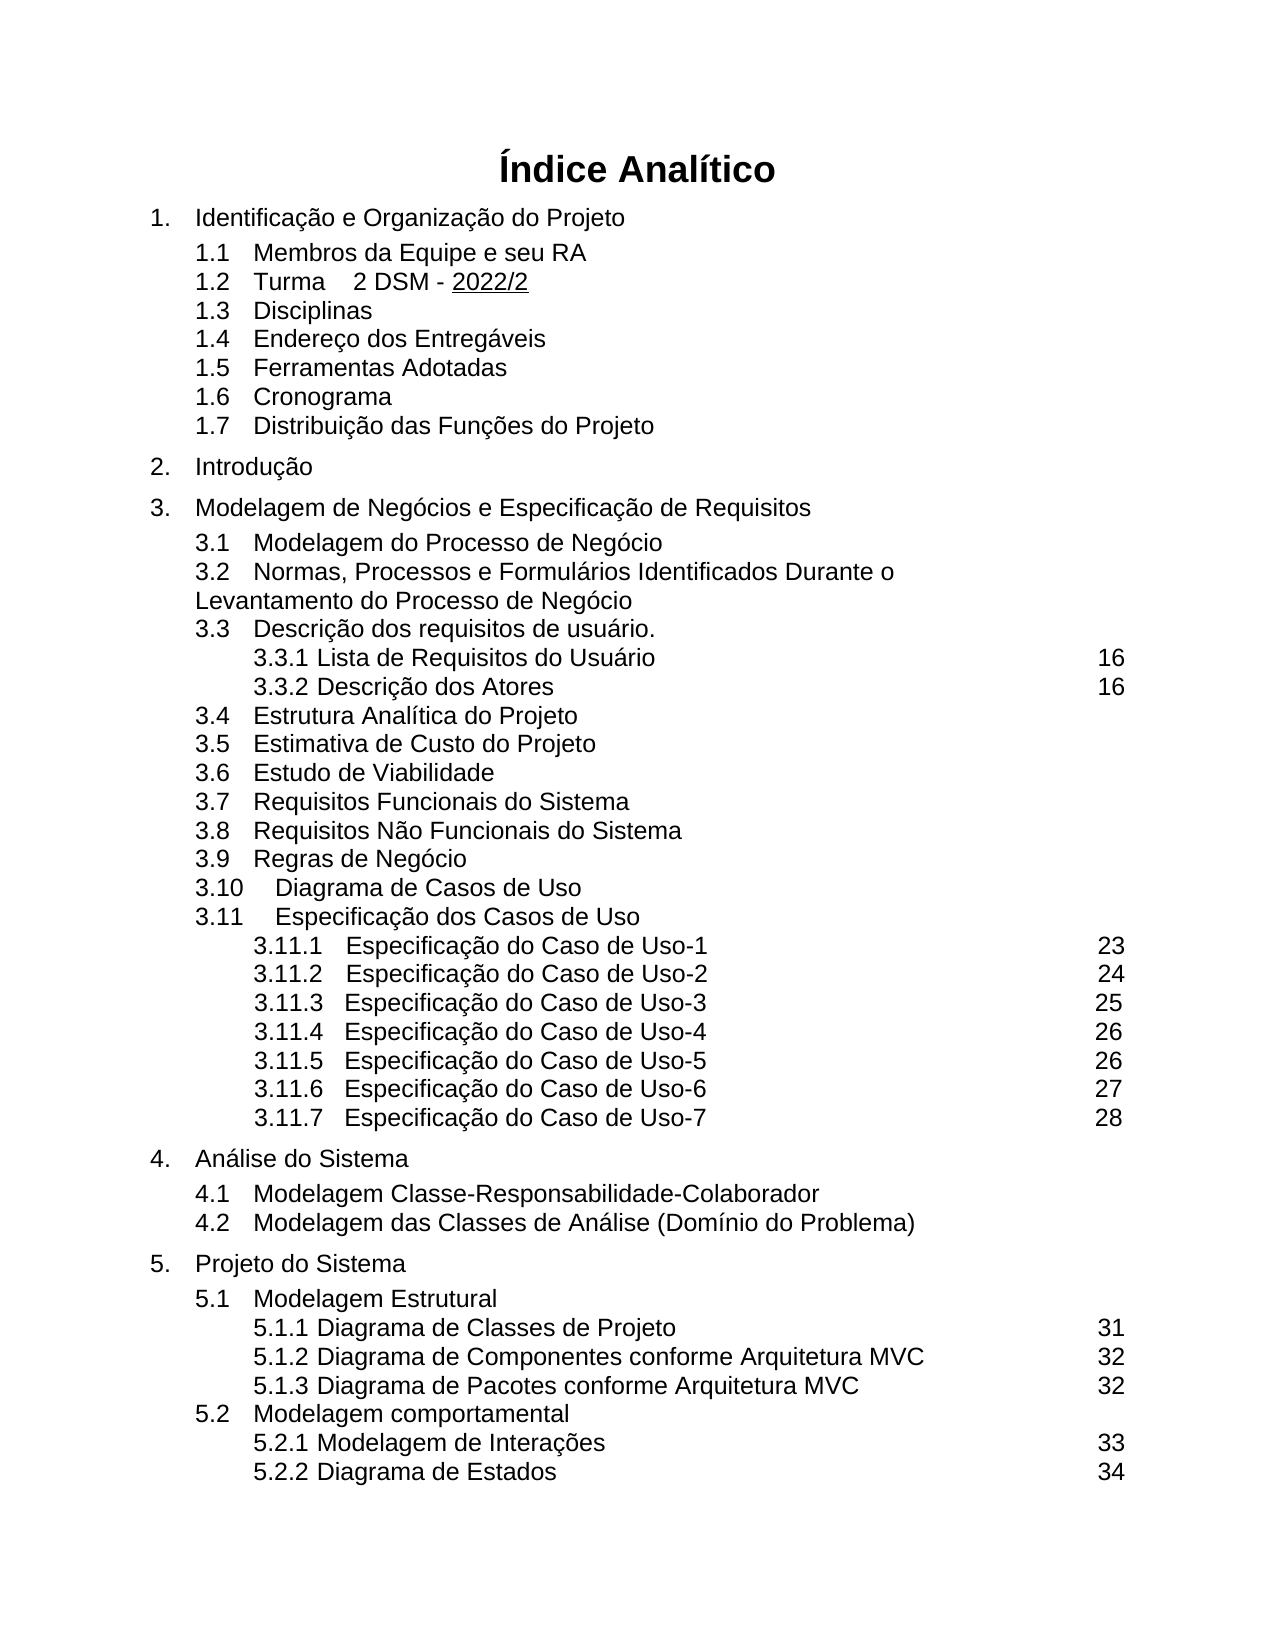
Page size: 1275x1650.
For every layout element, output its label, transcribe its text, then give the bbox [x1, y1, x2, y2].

title Índice Analítico [150, 148, 1125, 191]
text 5.2.1 Modelagem de Interações 33 [253, 1428, 1125, 1457]
text 3.10 Diagrama de Casos de Uso 22 [195, 873, 1050, 902]
text 3.11.5 Especificação do Caso de Uso-5 26 [150, 1046, 1125, 1074]
text 1.2 Turma 2 DSM - 2022/2 8 [195, 267, 1050, 296]
text 3.11.3 Especificação do Caso de Uso-3 25 [150, 988, 1125, 1017]
text 3.3.1 Lista de Requisitos do Usuário 16 [253, 643, 1125, 672]
text 3.3.2 Descrição dos Atores 16 [253, 672, 1125, 701]
text 3.11.4 Especificação do Caso de Uso-4 26 [150, 1017, 1125, 1046]
text 3.6 Estudo de Viabilidade 19 [195, 758, 1050, 787]
text 3.11.2 Especificação do Caso de Uso-2 24 [253, 959, 1125, 988]
text 3.11.6 Especificação do Caso de Uso-6 27 [150, 1074, 1125, 1103]
text 1.5 Ferramentas Adotadas 9 [195, 353, 1050, 382]
text 1. Identificação e Organização do Projeto 8 [150, 203, 1050, 232]
text 1.7 Distribuição das Funções do Projeto 11 [195, 411, 1050, 439]
text 2. Introdução 12 [150, 452, 1050, 481]
text 3.9 Regras de Negócio 21 [195, 844, 1050, 873]
text 5.2 Modelagem comportamental 33 [195, 1399, 1050, 1428]
text 5. Projeto do Sistema 31 [150, 1249, 1050, 1278]
text 4.1 Modelagem Classe-Responsabilidade-Colaborador 29 [195, 1179, 1050, 1208]
text 3.11.7 Especificação do Caso de Uso-7 28 [150, 1103, 1125, 1132]
text 3.1 Modelagem do Processo de Negócio 15 [195, 528, 1050, 557]
text 3.4 Estrutura Analítica do Projeto 17 [195, 701, 1050, 729]
text 3.2 Normas, Processos e Formulários Identificados Durante o Levantamento do Processo de Negócio 16 [195, 557, 1050, 614]
text 3.8 Requisitos Não Funcionais do Sistema 21 [195, 816, 1050, 844]
text 1.1 Membros da Equipe e seu RA 8 [195, 238, 1050, 267]
text 4.2 Modelagem das Classes de Análise (Domínio do Problema) 30 [195, 1208, 1050, 1237]
text 3.5 Estimativa de Custo do Projeto 17 [195, 729, 1050, 758]
text 5.1.3 Diagrama de Pacotes conforme Arquitetura MVC 32 [253, 1371, 1125, 1399]
text 1.3 Disciplinas 8 [195, 296, 1050, 324]
text 5.1.2 Diagrama de Componentes conforme Arquitetura MVC 32 [253, 1342, 1125, 1371]
text 5.1.1 Diagrama de Classes de Projeto 31 [253, 1313, 1125, 1342]
text 3.11.1 Especificação do Caso de Uso-1 23 [253, 931, 1125, 959]
text 1.4 Endereço dos Entregáveis 9 [195, 324, 1050, 353]
text 3.3 Descrição dos requisitos de usuário. 16 [195, 614, 1050, 643]
text 4. Análise do Sistema 29 [150, 1144, 1050, 1173]
text 5.2.2 Diagrama de Estados 34 [253, 1457, 1125, 1486]
text 5.1 Modelagem Estrutural 31 [195, 1284, 1050, 1313]
text 3. Modelagem de Negócios e Especificação de Requisitos 15 [150, 493, 1050, 522]
text 3.11 Especificação dos Casos de Uso 23 [195, 902, 1050, 931]
text 1.6 Cronograma 9 [195, 382, 1050, 411]
text 3.7 Requisitos Funcionais do Sistema 19 [195, 787, 1050, 816]
